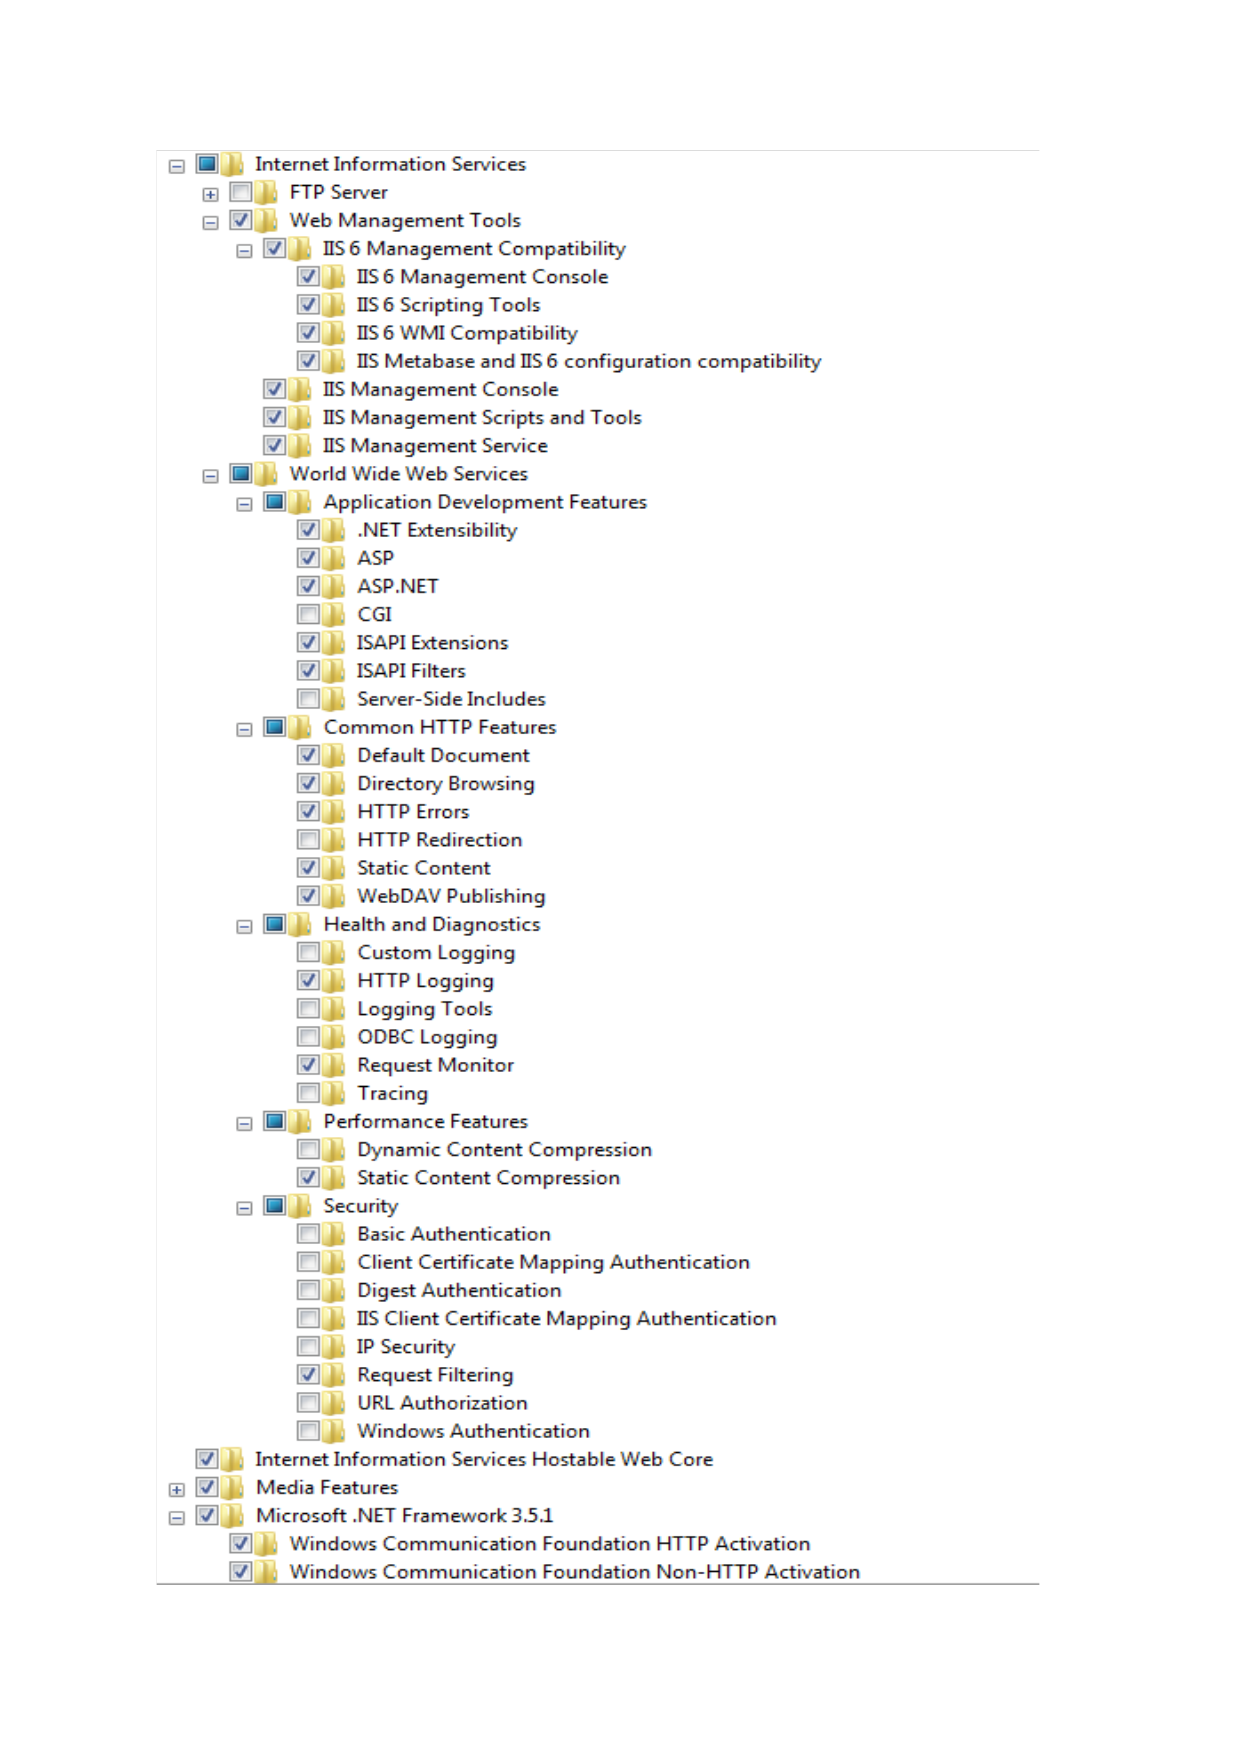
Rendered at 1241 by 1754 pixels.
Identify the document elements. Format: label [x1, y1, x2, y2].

picture [155, 150, 1039, 1580]
